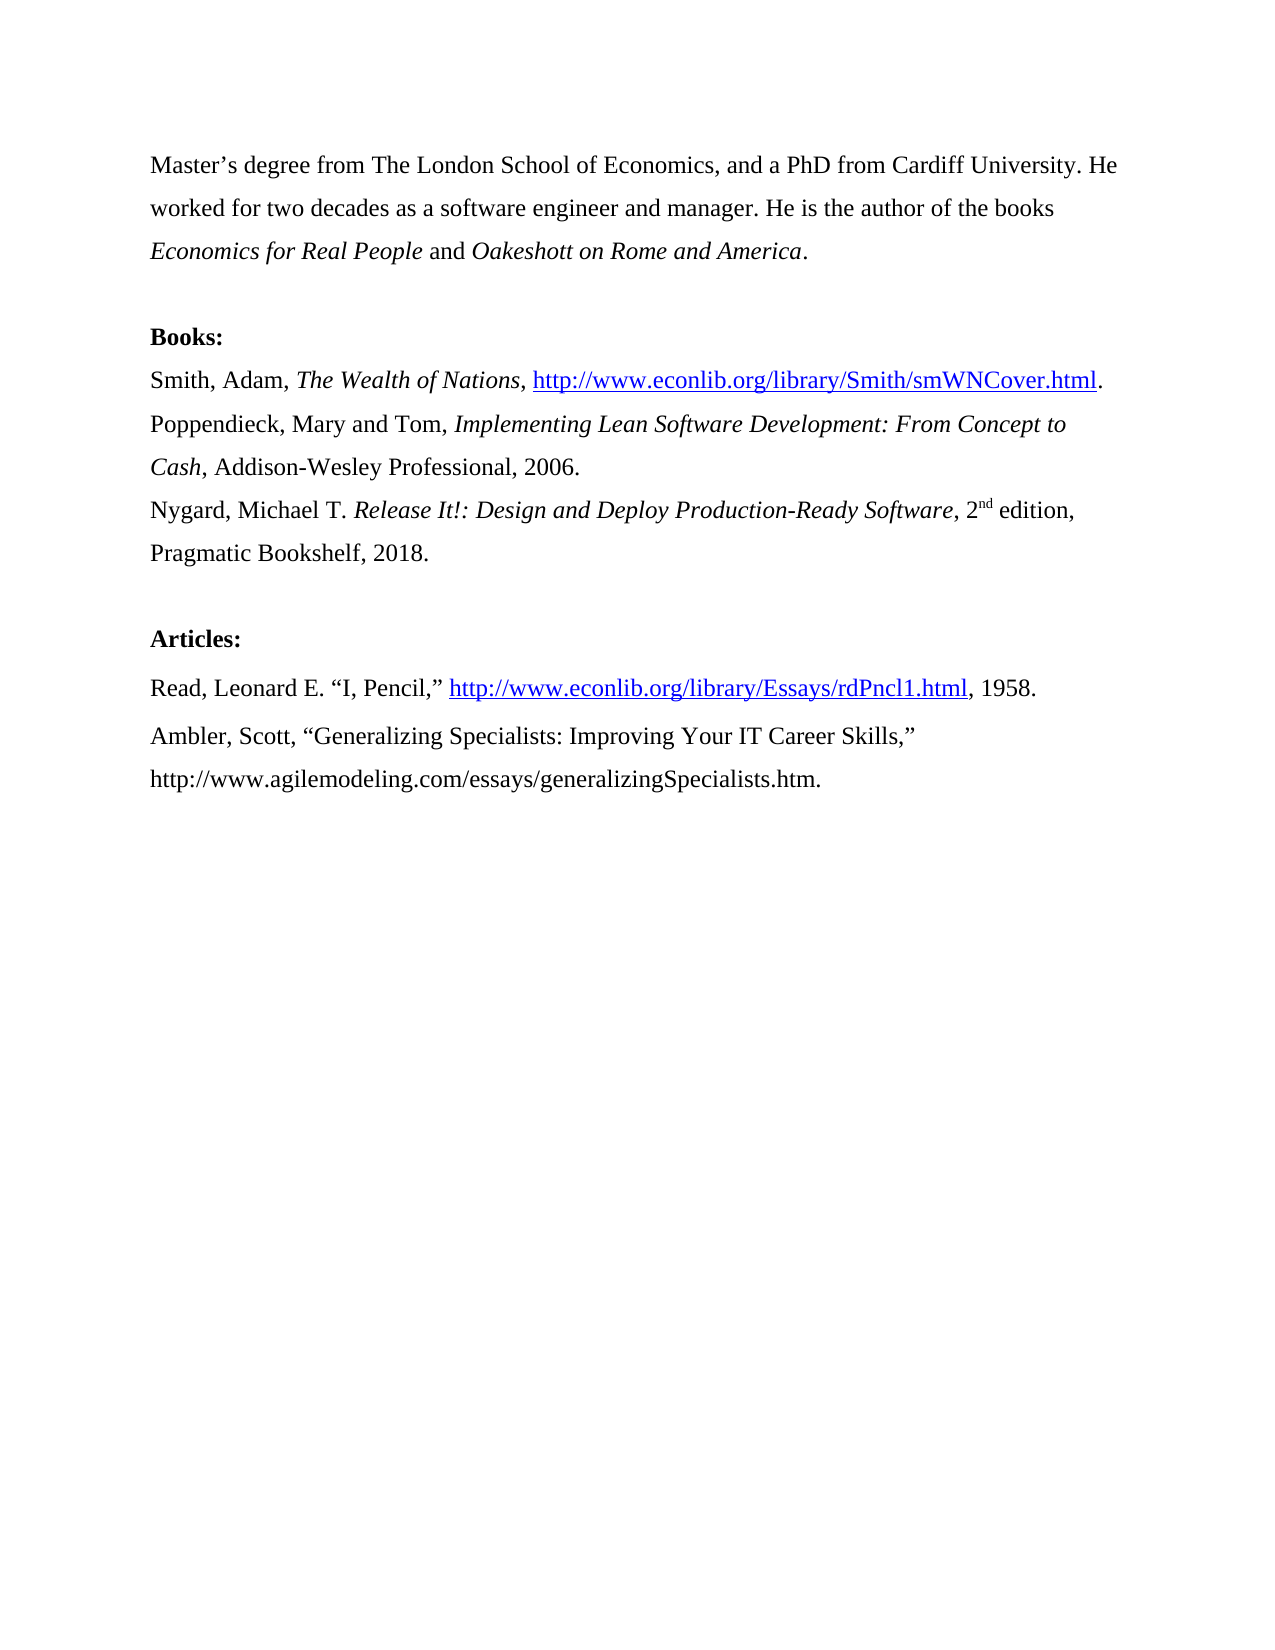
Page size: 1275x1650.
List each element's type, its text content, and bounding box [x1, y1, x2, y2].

text Poppendieck, Mary and Tom, Implementing Lean Software Development: From Concept to Cash, Addison-Wesley Professional, 2006. [150, 409, 1125, 481]
text Read, Leonard E. “I, Pencil,” http://www.econlib.org/library/Essays/rdPncl1.html, 1958. [150, 673, 1125, 701]
text Articles: [150, 624, 1125, 653]
text Smith, Adam, The Wealth of Nations, http://www.econlib.org/library/Smith/smWNCover.html. [150, 366, 1125, 394]
text Nygard, Michael T. Release It!: Design and Deploy Production-Ready Software, 2nd edition, Pragmatic Bookshelf, 2018. [150, 495, 1125, 567]
text Ambler, Scott, “Generalizing Specialists: Improving Your IT Career Skills,” http://www.agilemodeling.com/essays/generalizingSpecialists.htm. [150, 721, 1125, 793]
text Books: [150, 322, 1125, 351]
